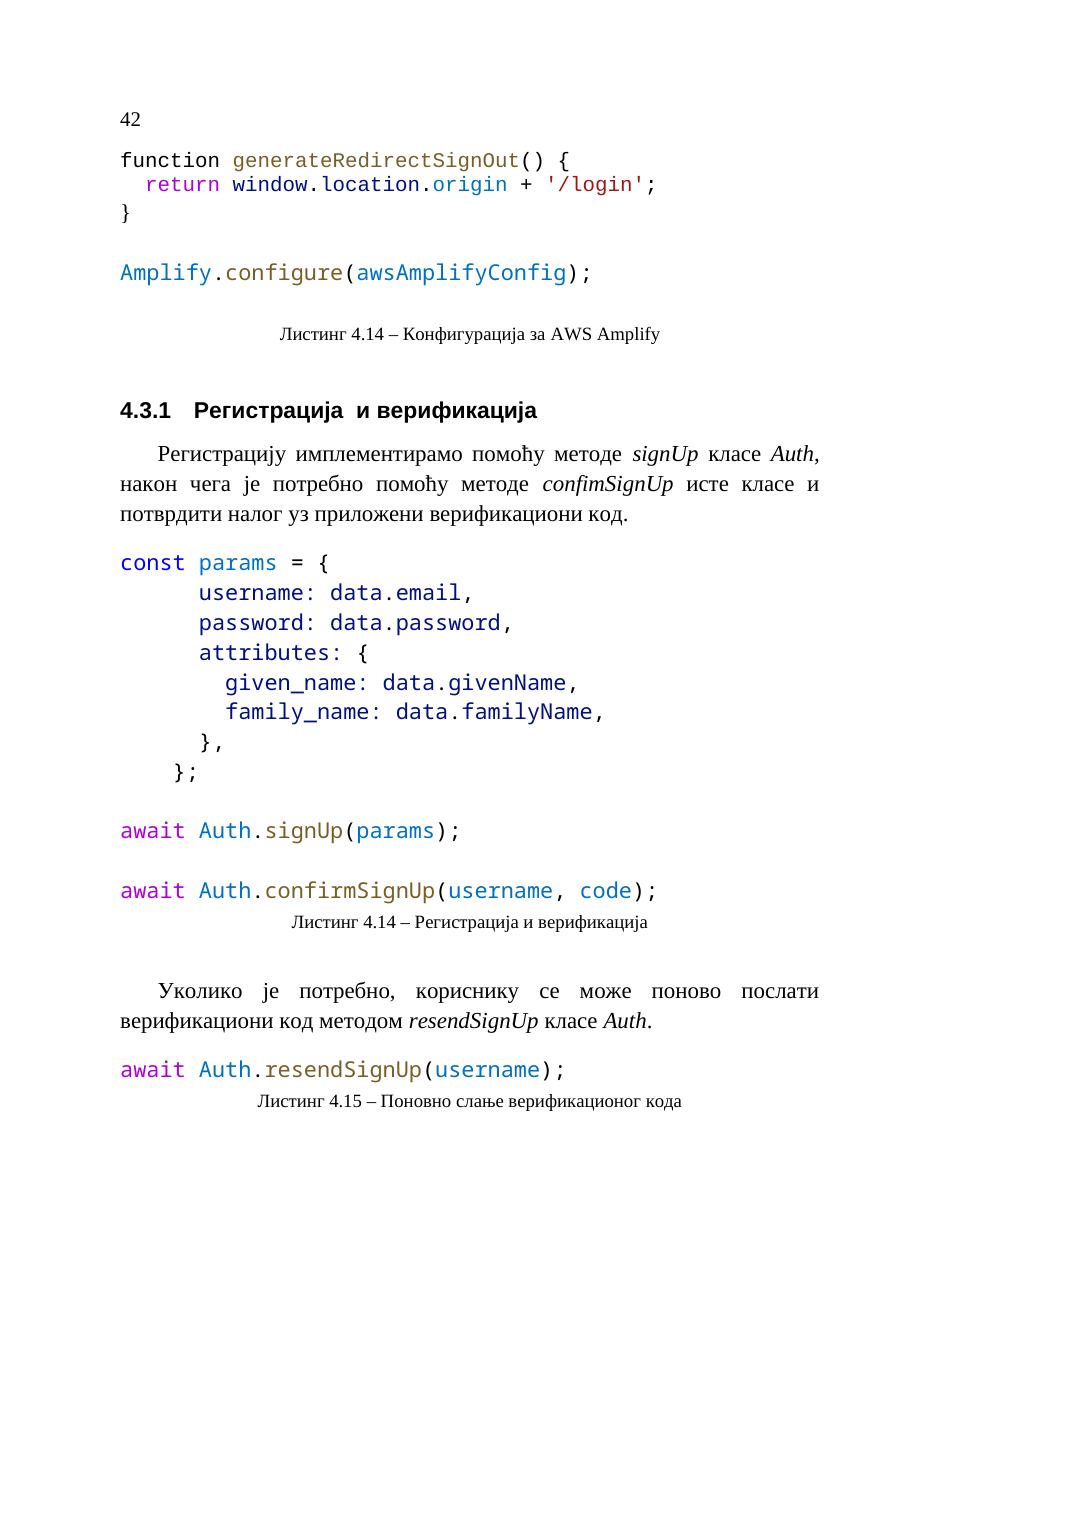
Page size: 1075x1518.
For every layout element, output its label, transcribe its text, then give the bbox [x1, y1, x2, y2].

text await Auth.confirmSignUp(username, code); [120, 875, 820, 905]
text }, [120, 726, 820, 756]
text username: data.email, [120, 577, 820, 607]
text } [120, 197, 820, 227]
text Листинг 4.14 – Регистрација и верификација [120, 911, 820, 933]
text family_name: data.familyName, [120, 696, 820, 726]
text await Auth.signUp(params); [120, 816, 820, 845]
text function generateRedirectSignOut() { [120, 150, 820, 174]
text Уколико је потребно, кориснику се може поново послати верификациони код методом resendSignUp класе Auth. [120, 977, 820, 1034]
subtitle Регистрација и верификација [120, 397, 820, 423]
text given_name: data.givenName, [120, 667, 820, 696]
text attributes: { [120, 637, 820, 667]
text }; [120, 756, 820, 786]
text const params = { [120, 547, 820, 577]
text Регистрацију имплементирамо помоћу методе signUp класе Auth, након чега је потребно помоћу методе confimSignUp исте класе и потврдити налог уз приложени верификациони код. [120, 440, 820, 527]
text Листинг 4.15 – Поновно слање верификационог кода [120, 1090, 820, 1112]
text await Auth.resendSignUp(username); [120, 1054, 820, 1084]
text Amplify.configure(awsAmplifyConfig); [120, 257, 820, 287]
text password: data.password, [120, 607, 820, 637]
text Листинг 4.14 – Конфигурација за AWS Amplify [120, 323, 820, 344]
text return window.location.origin + '/login'; [120, 174, 820, 197]
